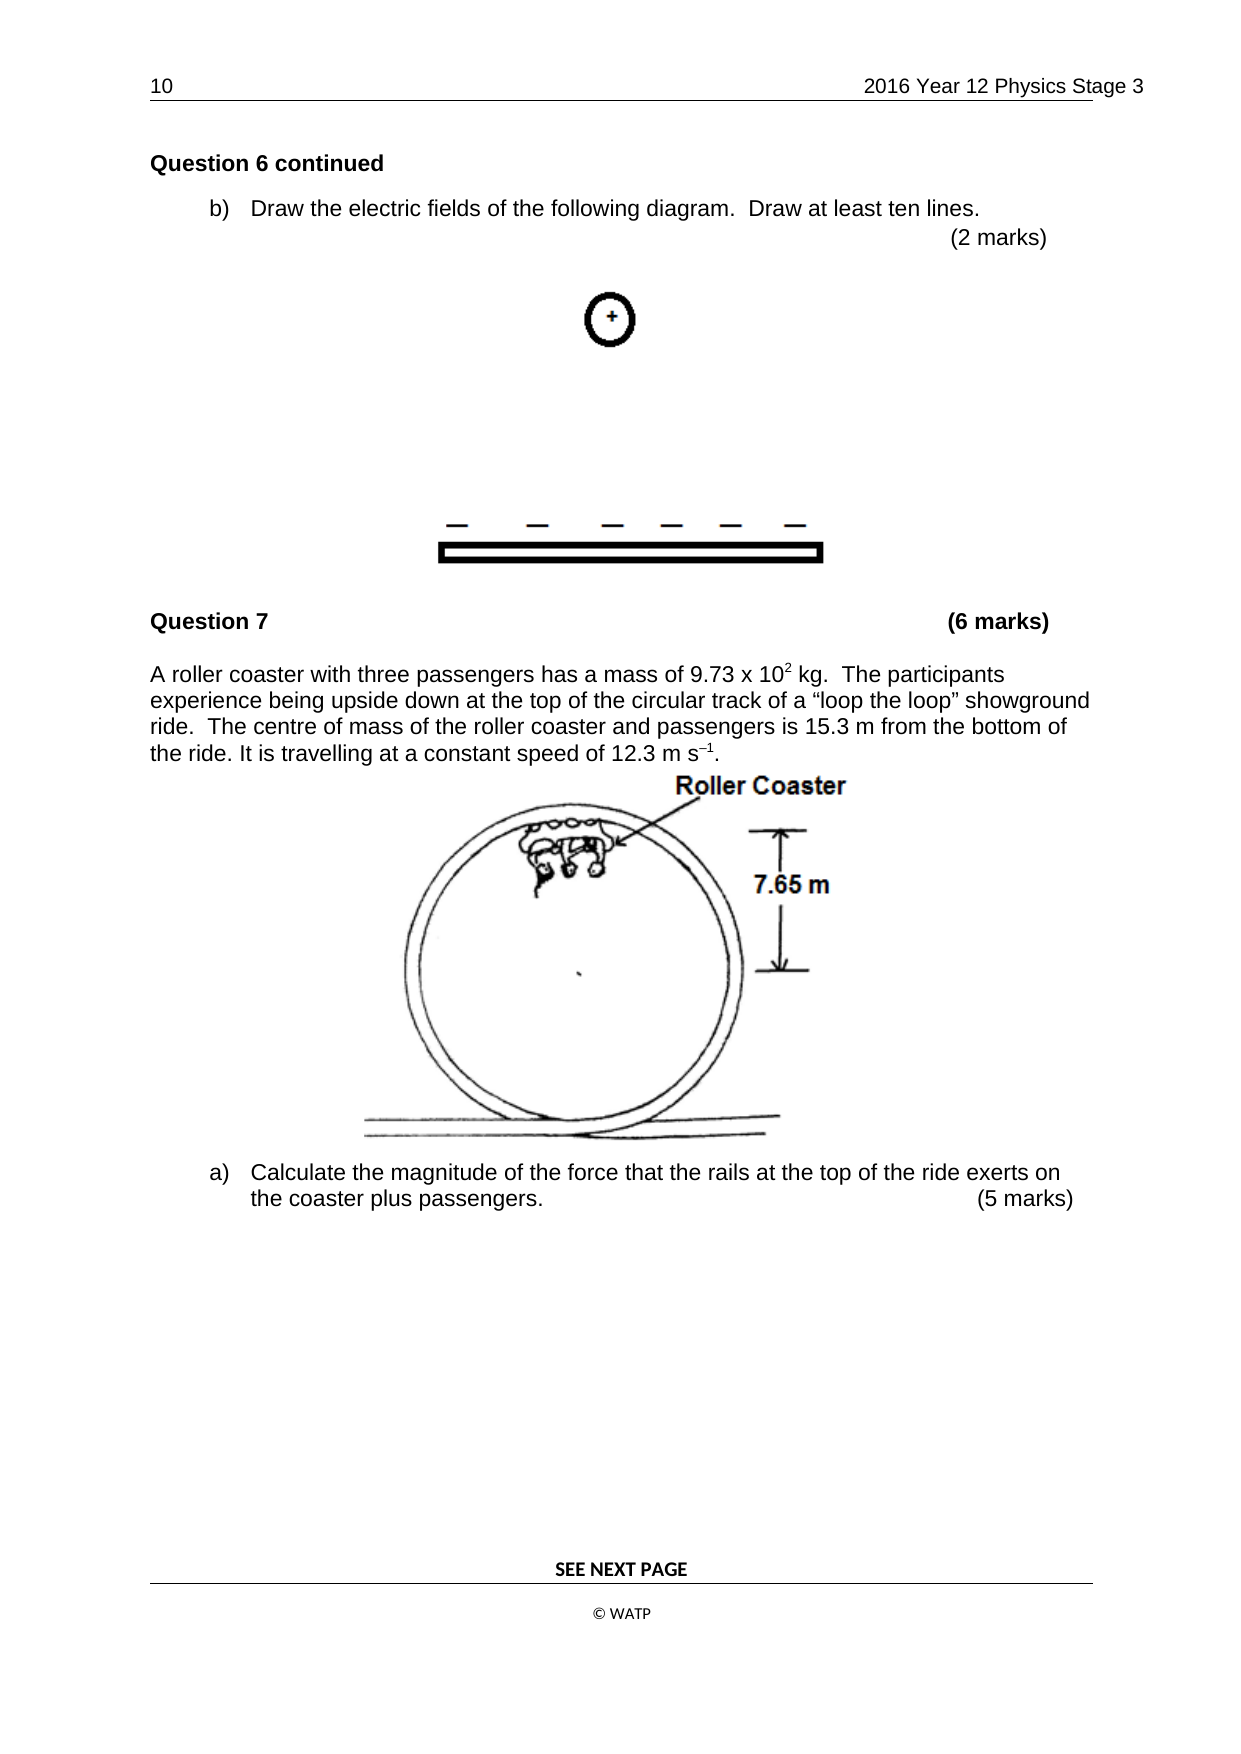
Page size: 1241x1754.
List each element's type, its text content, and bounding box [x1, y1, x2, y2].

text A roller coaster with three passengers has a mass of 9.73 x 102 kg. The participants experience being upside down at the top of the circular track of a “loop the loop” showground ride. The centre of mass of the roller coaster and passengers is 15.3 m from the bottom of the ride. It is travelling at a constant speed of 12.3 m s–1. [150, 661, 1093, 766]
list Draw the electric fields of the following diagram. Draw at least ten lines. [209, 195, 1093, 221]
list (6 marks) [150, 608, 1093, 634]
picture [364, 766, 879, 1159]
picture [390, 268, 853, 589]
text Question 6 continued [150, 150, 1093, 176]
list Calculate the magnitude of the force that the rails at the top of the ride exerts on the coaster plus passengers. (5 marks) [209, 1158, 1093, 1211]
list (2 marks) [250, 223, 1047, 250]
